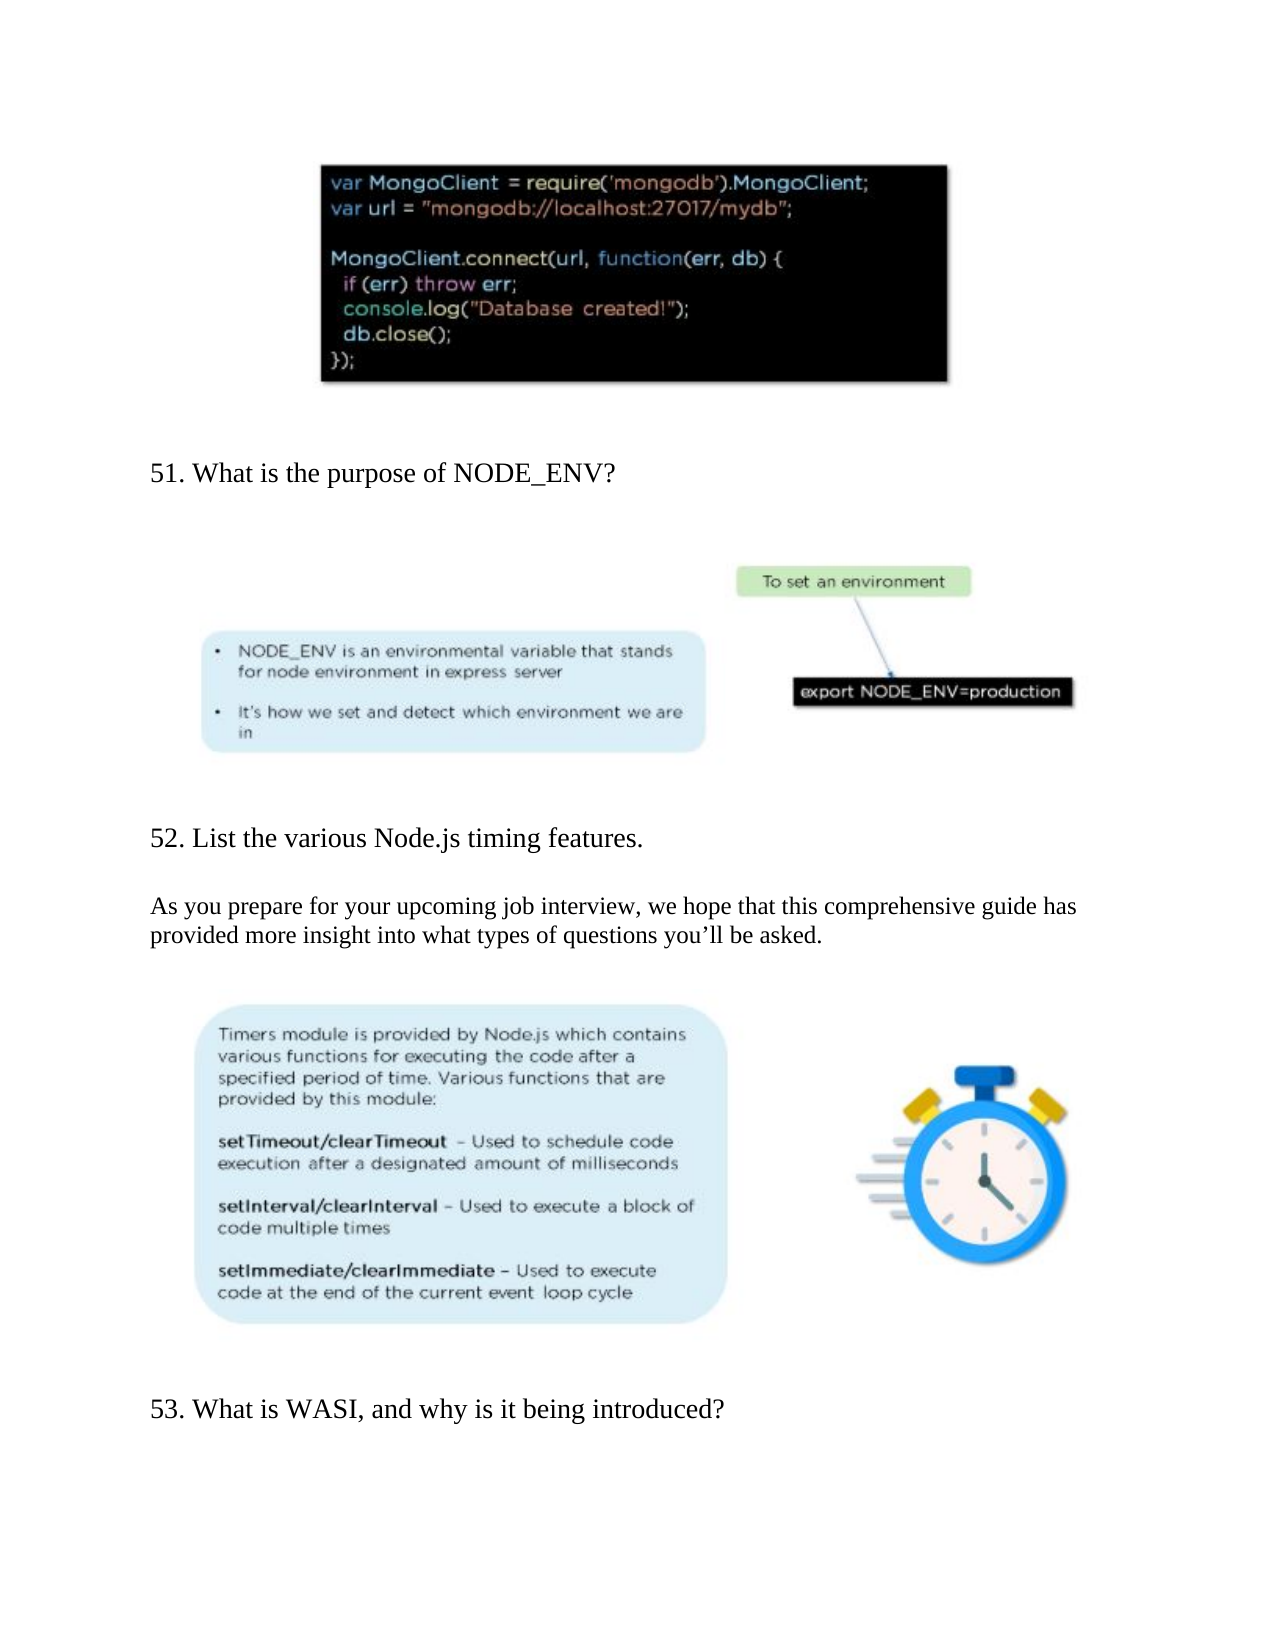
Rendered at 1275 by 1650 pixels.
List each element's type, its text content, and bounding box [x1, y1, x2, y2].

picture [193, 989, 1083, 1343]
text 51. What is the purpose of NODE_ENV? [150, 456, 1125, 489]
picture [150, 538, 1135, 772]
text 53. What is WASI, and why is it being introduced? [150, 1393, 1125, 1425]
picture [312, 150, 963, 407]
text As you prepare for your upcoming job interview, we hope that this comprehensive guide has provided more insight into what types of questions you’ll be asked. [150, 891, 1125, 949]
text 52. List the various Node.js timing features. [150, 821, 1125, 854]
